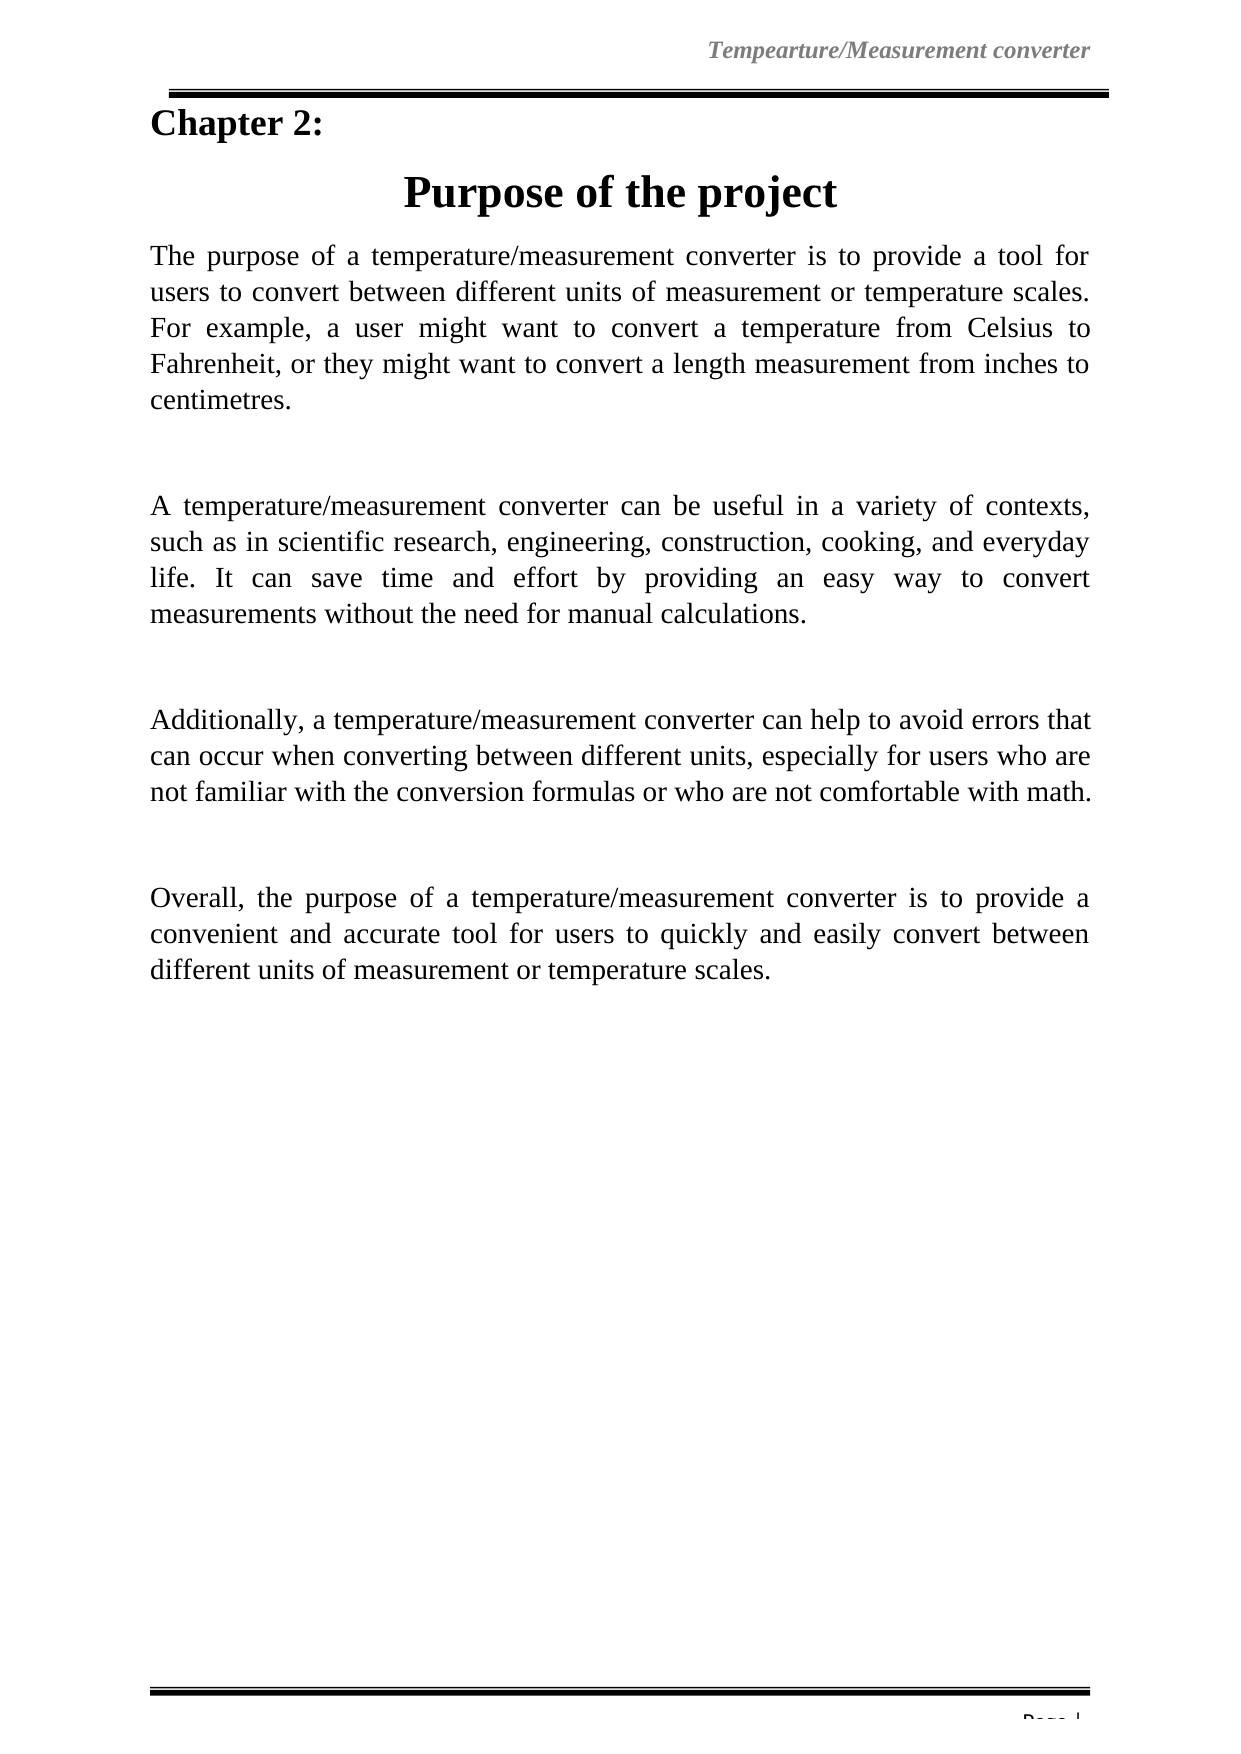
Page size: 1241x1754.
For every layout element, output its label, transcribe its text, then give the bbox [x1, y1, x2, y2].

text The purpose of a temperature/measurement converter is to provide a tool for users to convert between different units of measurement or temperature scales. For example, a user might want to convert a temperature from Celsius to Fahrenheit, or they might want to convert a length measurement from inches to centimetres. [150, 238, 1091, 416]
text Overall, the purpose of a temperature/measurement converter is to provide a convenient and accurate tool for users to quickly and easily convert between different units of measurement or temperature scales. [150, 880, 1091, 986]
text Additionally, a temperature/measurement converter can help to avoid errors that can occur when converting between different units, especially for users who are not familiar with the conversion formulas or who are not comfortable with math. [150, 702, 1092, 808]
text Chapter 2: [150, 101, 327, 144]
text A temperature/measurement converter can be useful in a variety of contexts, such as in scientific research, engineering, construction, cooking, and everyday life. It can save time and effort by providing an easy way to convert measurements without the need for manual calculations. [150, 488, 1091, 630]
subtitle Purpose of the project [403, 164, 1109, 217]
